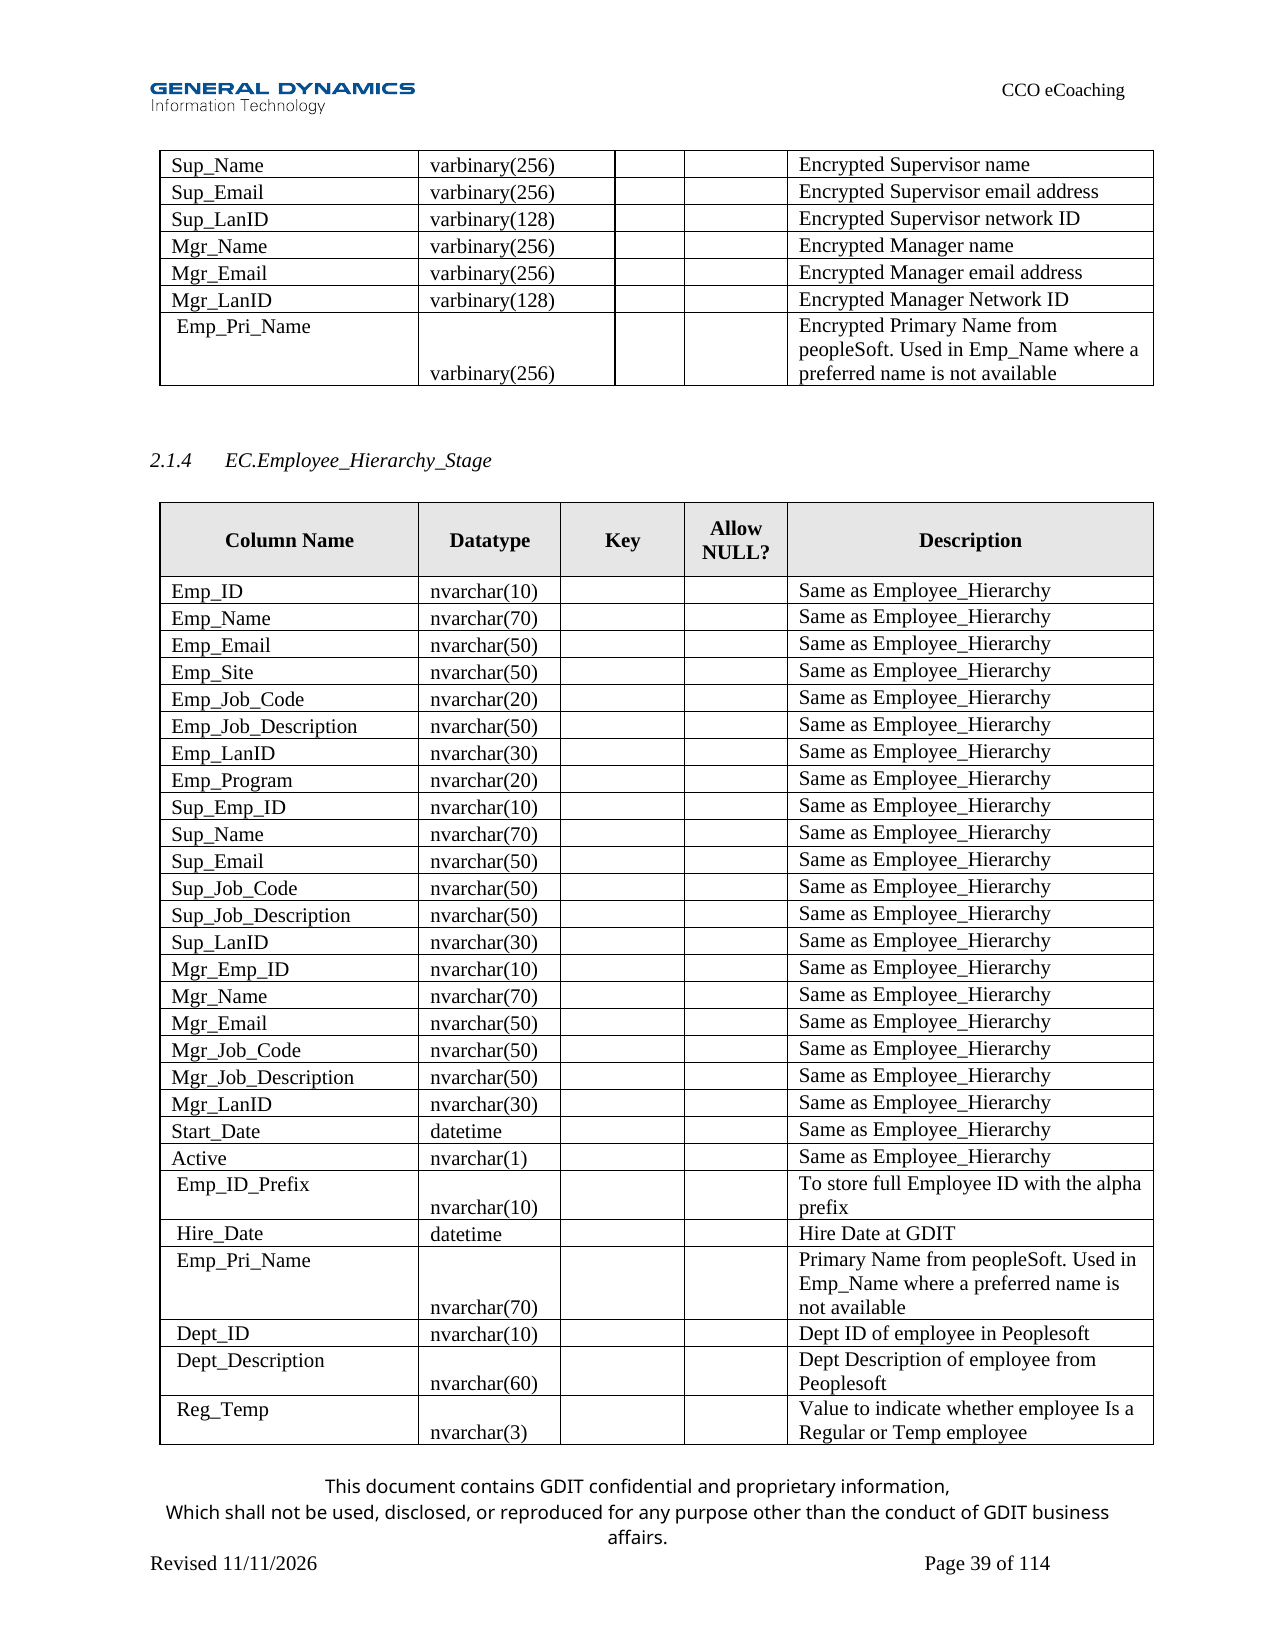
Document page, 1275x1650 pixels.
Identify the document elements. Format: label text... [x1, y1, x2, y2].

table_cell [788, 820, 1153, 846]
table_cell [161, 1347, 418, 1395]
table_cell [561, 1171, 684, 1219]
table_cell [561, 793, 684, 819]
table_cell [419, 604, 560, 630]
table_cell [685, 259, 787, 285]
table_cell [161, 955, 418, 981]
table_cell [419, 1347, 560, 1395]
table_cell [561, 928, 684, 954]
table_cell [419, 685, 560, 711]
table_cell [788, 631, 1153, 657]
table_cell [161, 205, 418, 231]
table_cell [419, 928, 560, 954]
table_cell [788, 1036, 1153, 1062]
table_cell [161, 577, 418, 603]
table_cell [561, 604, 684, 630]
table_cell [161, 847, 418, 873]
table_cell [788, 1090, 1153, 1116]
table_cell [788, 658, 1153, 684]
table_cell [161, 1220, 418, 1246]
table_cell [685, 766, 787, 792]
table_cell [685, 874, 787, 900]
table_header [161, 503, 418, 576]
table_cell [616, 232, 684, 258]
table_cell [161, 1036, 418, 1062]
table_cell Encrypted Supervisor name [788, 151, 1153, 177]
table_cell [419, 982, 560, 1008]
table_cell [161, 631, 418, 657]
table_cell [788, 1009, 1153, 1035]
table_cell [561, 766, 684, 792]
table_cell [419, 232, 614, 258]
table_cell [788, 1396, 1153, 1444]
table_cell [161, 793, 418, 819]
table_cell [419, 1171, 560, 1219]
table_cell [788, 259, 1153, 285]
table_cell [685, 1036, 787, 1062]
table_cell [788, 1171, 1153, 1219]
table_cell [616, 151, 684, 177]
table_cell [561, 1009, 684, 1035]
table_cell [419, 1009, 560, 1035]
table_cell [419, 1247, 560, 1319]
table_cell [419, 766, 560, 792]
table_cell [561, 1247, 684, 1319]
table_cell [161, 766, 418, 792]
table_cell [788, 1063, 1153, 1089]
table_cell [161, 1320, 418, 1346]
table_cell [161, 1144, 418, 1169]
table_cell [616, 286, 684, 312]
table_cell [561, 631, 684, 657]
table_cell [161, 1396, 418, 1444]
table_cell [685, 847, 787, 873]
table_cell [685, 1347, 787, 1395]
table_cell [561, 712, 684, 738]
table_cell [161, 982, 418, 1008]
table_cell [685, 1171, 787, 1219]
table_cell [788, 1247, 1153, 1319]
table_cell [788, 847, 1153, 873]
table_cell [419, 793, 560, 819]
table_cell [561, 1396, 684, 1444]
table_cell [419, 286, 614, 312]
table_cell varbinary(256) [419, 178, 614, 204]
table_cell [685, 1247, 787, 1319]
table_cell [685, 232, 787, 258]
table_cell Sup_Name [161, 151, 418, 177]
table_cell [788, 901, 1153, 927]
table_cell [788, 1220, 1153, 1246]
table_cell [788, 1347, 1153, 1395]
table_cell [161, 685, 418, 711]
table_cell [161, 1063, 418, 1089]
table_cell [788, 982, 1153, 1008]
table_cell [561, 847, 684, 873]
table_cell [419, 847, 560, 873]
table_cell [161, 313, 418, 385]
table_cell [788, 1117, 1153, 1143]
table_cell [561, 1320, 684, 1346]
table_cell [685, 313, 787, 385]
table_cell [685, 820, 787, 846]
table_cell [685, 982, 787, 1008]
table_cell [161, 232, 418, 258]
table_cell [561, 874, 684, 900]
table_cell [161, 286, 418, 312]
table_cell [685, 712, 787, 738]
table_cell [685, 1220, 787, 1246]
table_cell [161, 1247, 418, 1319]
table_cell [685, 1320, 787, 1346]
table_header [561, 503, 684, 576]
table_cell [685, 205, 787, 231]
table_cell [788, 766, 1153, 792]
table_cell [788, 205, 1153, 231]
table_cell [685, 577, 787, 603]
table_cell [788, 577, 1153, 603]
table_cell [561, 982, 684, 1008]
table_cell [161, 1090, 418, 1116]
table_cell varbinary(256) [419, 151, 614, 177]
table_cell [685, 151, 787, 177]
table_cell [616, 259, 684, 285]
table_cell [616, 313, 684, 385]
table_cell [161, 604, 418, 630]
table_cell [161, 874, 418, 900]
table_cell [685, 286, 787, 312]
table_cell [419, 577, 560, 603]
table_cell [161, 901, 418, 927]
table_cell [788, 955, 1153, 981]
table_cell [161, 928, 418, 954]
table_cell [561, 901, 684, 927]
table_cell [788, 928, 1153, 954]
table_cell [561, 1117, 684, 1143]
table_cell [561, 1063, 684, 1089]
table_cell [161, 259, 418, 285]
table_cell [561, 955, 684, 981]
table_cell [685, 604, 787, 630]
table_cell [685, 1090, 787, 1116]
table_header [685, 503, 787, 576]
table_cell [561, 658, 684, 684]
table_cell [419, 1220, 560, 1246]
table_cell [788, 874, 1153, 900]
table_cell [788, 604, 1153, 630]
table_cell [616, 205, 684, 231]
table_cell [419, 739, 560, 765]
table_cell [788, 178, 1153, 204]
table_cell Sup_Email [161, 178, 418, 204]
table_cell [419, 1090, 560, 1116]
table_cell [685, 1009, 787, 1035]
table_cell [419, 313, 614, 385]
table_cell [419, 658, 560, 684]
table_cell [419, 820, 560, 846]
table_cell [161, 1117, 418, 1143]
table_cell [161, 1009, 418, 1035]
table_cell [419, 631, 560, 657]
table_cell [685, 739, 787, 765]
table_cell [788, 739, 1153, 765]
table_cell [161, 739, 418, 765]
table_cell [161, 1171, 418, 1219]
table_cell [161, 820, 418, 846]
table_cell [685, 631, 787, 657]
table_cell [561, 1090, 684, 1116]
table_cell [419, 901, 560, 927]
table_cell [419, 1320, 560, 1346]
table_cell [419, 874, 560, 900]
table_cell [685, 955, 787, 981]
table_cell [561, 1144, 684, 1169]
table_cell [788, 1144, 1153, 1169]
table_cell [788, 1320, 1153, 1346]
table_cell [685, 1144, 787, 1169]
picture [126, 67, 439, 130]
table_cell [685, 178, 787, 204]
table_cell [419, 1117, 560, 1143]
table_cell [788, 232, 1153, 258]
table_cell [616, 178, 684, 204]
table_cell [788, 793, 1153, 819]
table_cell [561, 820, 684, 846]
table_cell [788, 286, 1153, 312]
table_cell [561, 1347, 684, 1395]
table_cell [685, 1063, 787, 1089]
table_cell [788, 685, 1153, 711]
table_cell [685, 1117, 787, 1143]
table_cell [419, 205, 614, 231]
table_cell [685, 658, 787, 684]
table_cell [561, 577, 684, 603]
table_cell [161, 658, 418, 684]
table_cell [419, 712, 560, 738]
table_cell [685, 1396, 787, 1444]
subtitle EC.Employee_Hierarchy_Stage [150, 447, 1125, 472]
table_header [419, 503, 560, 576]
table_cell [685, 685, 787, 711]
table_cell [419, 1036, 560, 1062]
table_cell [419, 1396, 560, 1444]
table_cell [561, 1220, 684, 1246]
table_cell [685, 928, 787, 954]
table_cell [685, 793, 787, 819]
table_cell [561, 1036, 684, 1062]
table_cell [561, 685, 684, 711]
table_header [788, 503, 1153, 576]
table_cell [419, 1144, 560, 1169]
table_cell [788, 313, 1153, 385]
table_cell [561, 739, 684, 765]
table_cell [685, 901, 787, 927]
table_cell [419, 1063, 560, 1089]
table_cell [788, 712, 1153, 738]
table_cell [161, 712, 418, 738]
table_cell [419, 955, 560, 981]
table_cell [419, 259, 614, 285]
